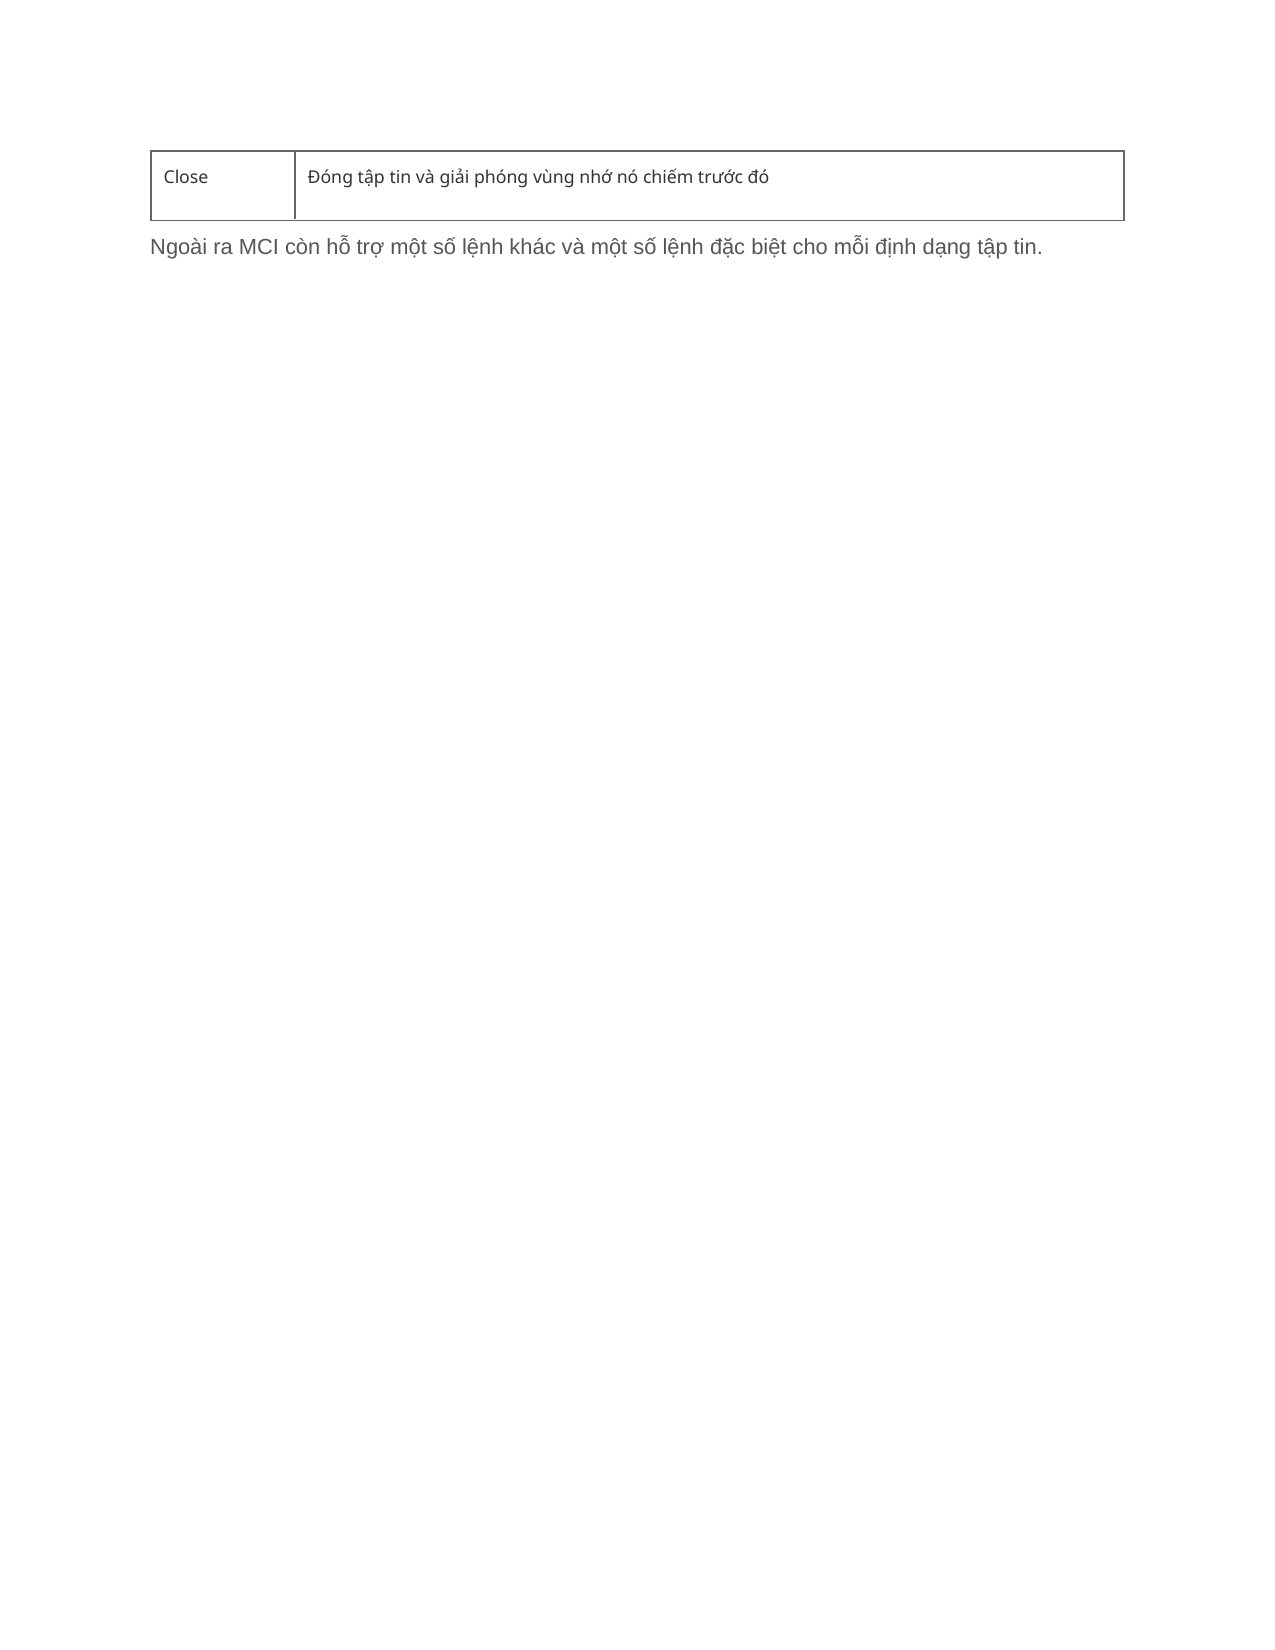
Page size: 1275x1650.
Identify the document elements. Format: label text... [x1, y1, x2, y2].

text Ngoài ra MCI còn hỗ trợ một số lệnh khác và một số lệnh đặc biệt cho mỗi định dạng tập tin. [150, 233, 1125, 259]
table_cell Close [152, 152, 294, 219]
table_cell Đóng tập tin và giải phóng vùng nhớ nó chiếm trước đó [296, 152, 1123, 219]
